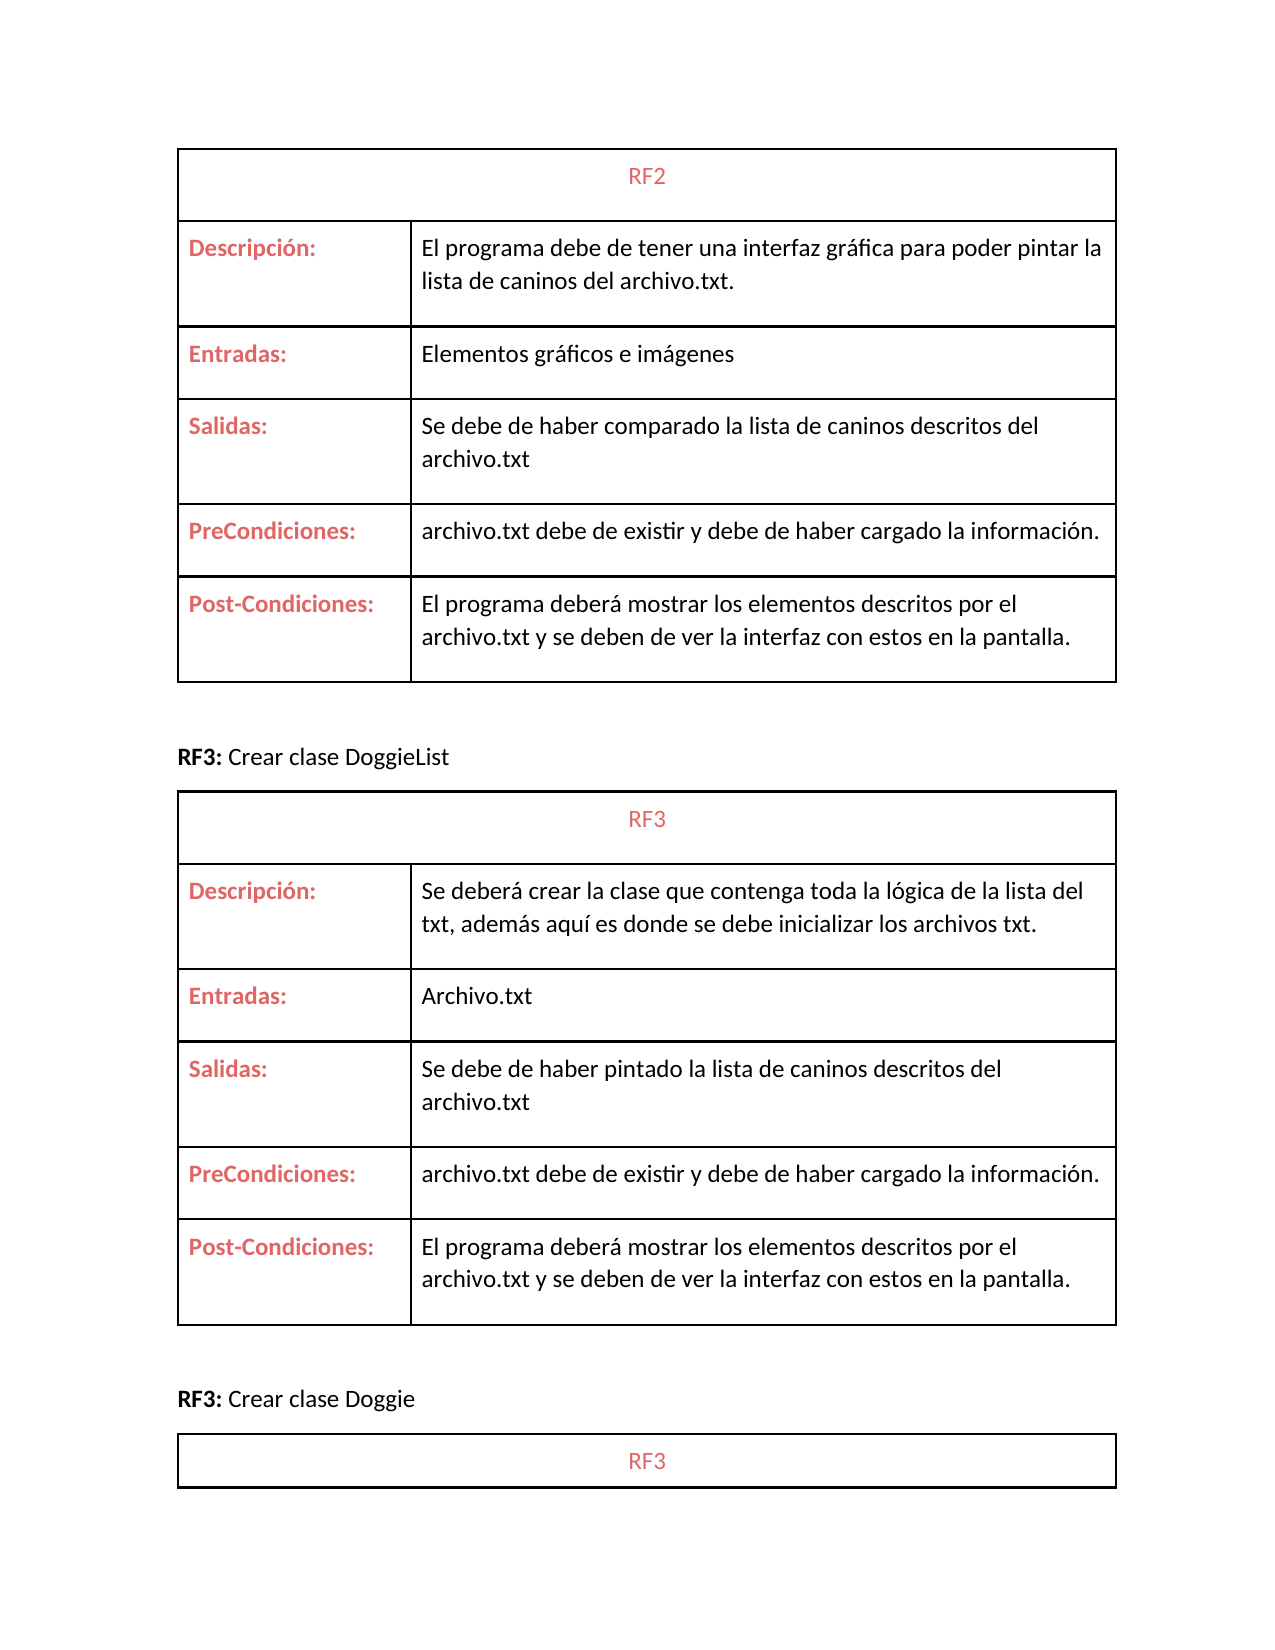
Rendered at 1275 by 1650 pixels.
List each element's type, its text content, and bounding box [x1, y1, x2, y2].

table_cell Descripción: [179, 222, 410, 325]
table_cell Entradas: [179, 328, 410, 398]
table_cell El programa deberá mostrar los elementos descritos por el archivo.txt y se deben de ver la interfaz con estos en la pantalla. [412, 578, 1115, 681]
table_cell Se deberá crear la clase que contenga toda la lógica de la lista del txt, además aquí es donde se debe inicializar los archivos txt. [412, 865, 1115, 968]
text RF3: Crear clase DoggieList [177, 741, 1098, 771]
table_header RF3 [179, 793, 1115, 863]
table_cell Post-Condiciones: [179, 1220, 410, 1323]
table_cell PreCondiciones: [179, 505, 410, 575]
text RF3: Crear clase Doggie [177, 1383, 1098, 1414]
table_cell Entradas: [179, 970, 410, 1040]
table_cell El programa debe de tener una interfaz gráfica para poder pintar la lista de caninos del archivo.txt. [412, 222, 1115, 325]
table_cell Archivo.txt [412, 970, 1115, 1040]
table_cell Se debe de haber pintado la lista de caninos descritos del archivo.txt [412, 1043, 1115, 1146]
table_cell Se debe de haber comparado la lista de caninos descritos del archivo.txt [412, 400, 1115, 503]
table_cell Salidas: [179, 1043, 410, 1146]
table_cell Post-Condiciones: [179, 578, 410, 681]
table_header RF3 [179, 1435, 1115, 1486]
table_cell Descripción: [179, 865, 410, 968]
table_cell Elementos gráficos e imágenes [412, 328, 1115, 398]
table_cell archivo.txt debe de existir y debe de haber cargado la información. [412, 1148, 1115, 1218]
table_header RF2 [179, 150, 1115, 220]
table_cell Salidas: [179, 400, 410, 503]
table_cell PreCondiciones: [179, 1148, 410, 1218]
table_cell archivo.txt debe de existir y debe de haber cargado la información. [412, 505, 1115, 575]
table_cell El programa deberá mostrar los elementos descritos por el archivo.txt y se deben de ver la interfaz con estos en la pantalla. [412, 1220, 1115, 1323]
